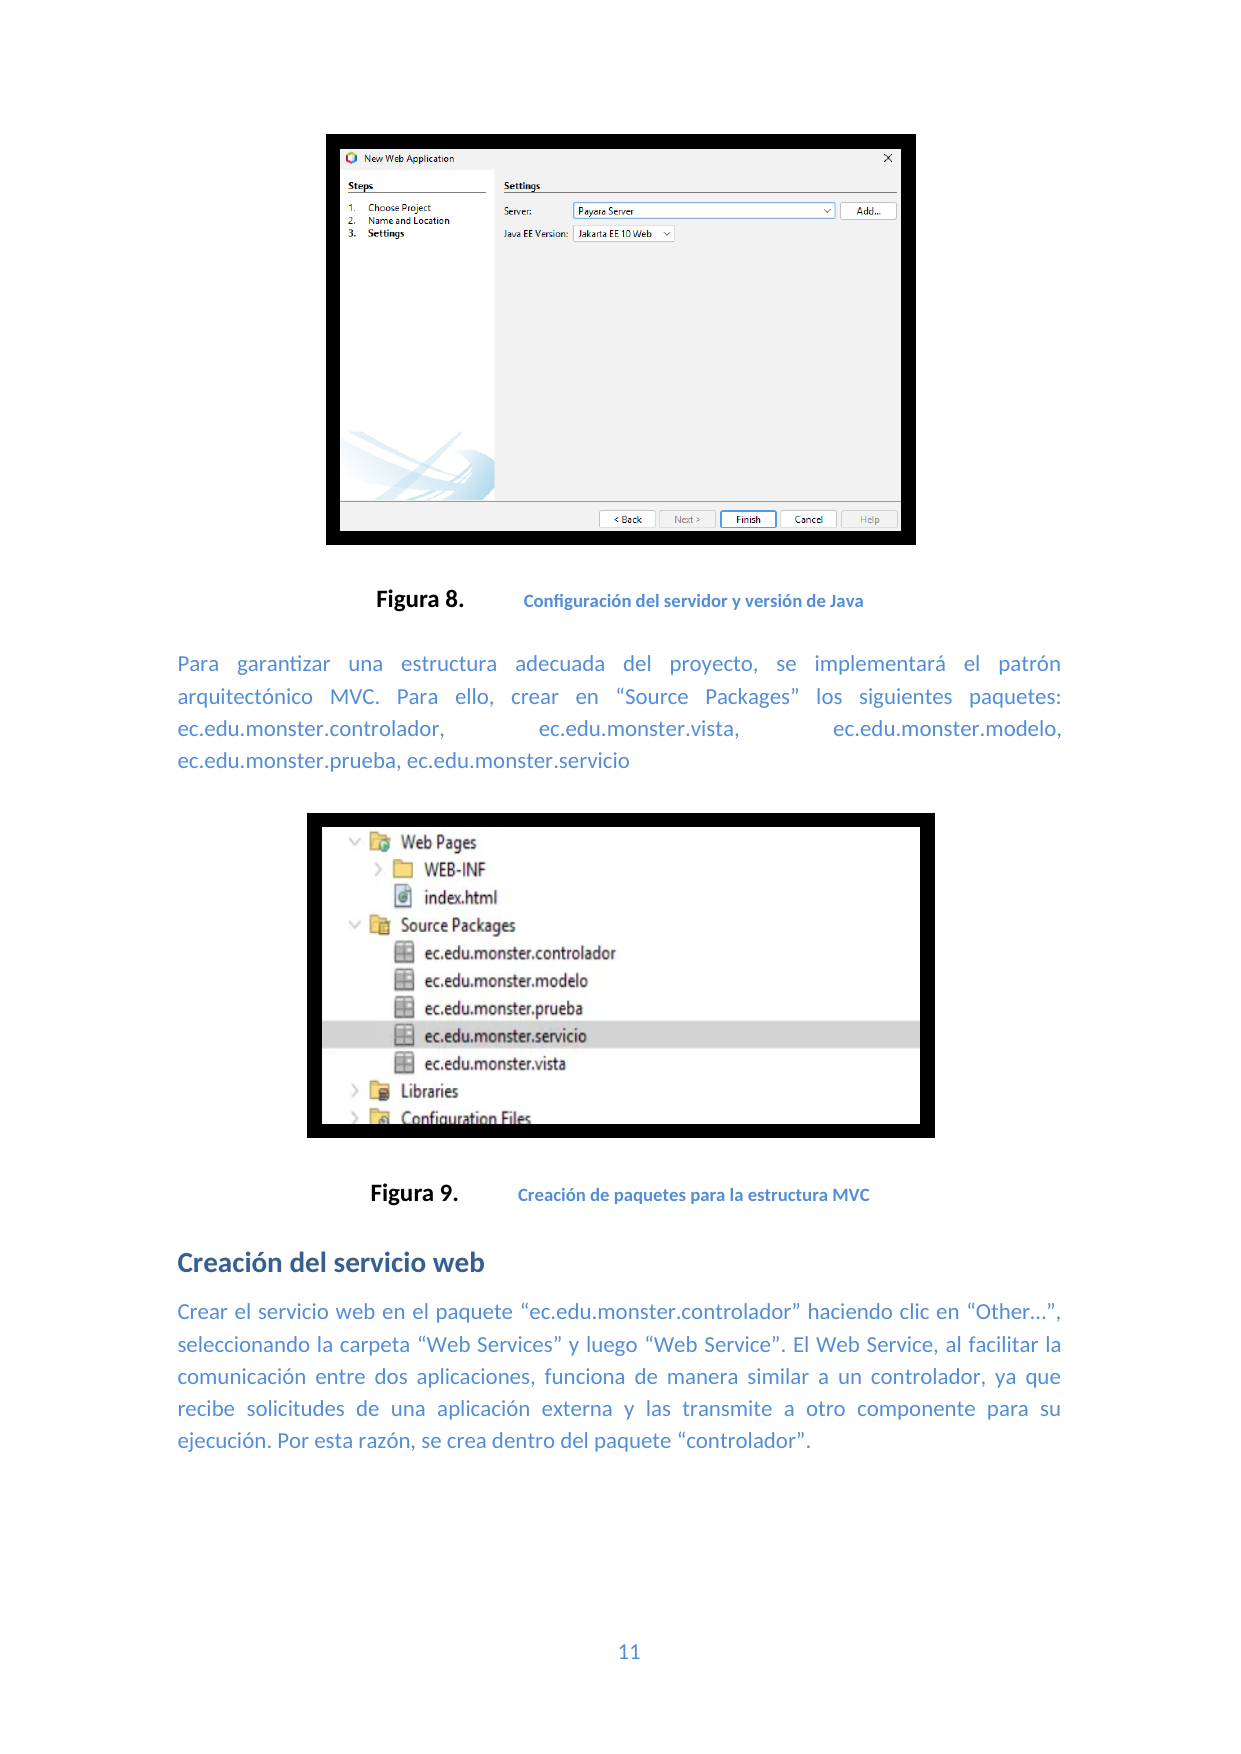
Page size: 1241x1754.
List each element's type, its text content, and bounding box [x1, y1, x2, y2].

text Crear el servicio web en el paquete “ec.edu.monster.controlador” haciendo clic en “Other…”, seleccionando la carpeta “Web Services” y luego “Web Service”. El Web Service, al facilitar la comunicación entre dos aplicaciones, funciona de manera similar a un controlador, ya que recibe solicitudes de una aplicación externa y las transmite a otro componente para su ejecución. Por esta razón, se crea dentro del paquete “controlador”. [177, 1297, 1063, 1454]
picture [340, 149, 901, 531]
text Para garantizar una estructura adecuada del proyecto, se implementará el patrón arquitectónico MVC. Para ello, crear en “Source Packages” los siguientes paquetes: ec.edu.monster.controlador, ec.edu.monster.vista, ec.edu.monster.modelo, ec.edu.monster.prueba, ec.edu.monster.servicio [177, 649, 1063, 774]
subtitle Creación del servicio web [177, 1244, 1063, 1280]
text Configuración del servidor y versión de Java [177, 583, 1063, 613]
picture [322, 827, 920, 1124]
text Creación de paquetes para la estructura MVC [177, 1177, 1063, 1208]
